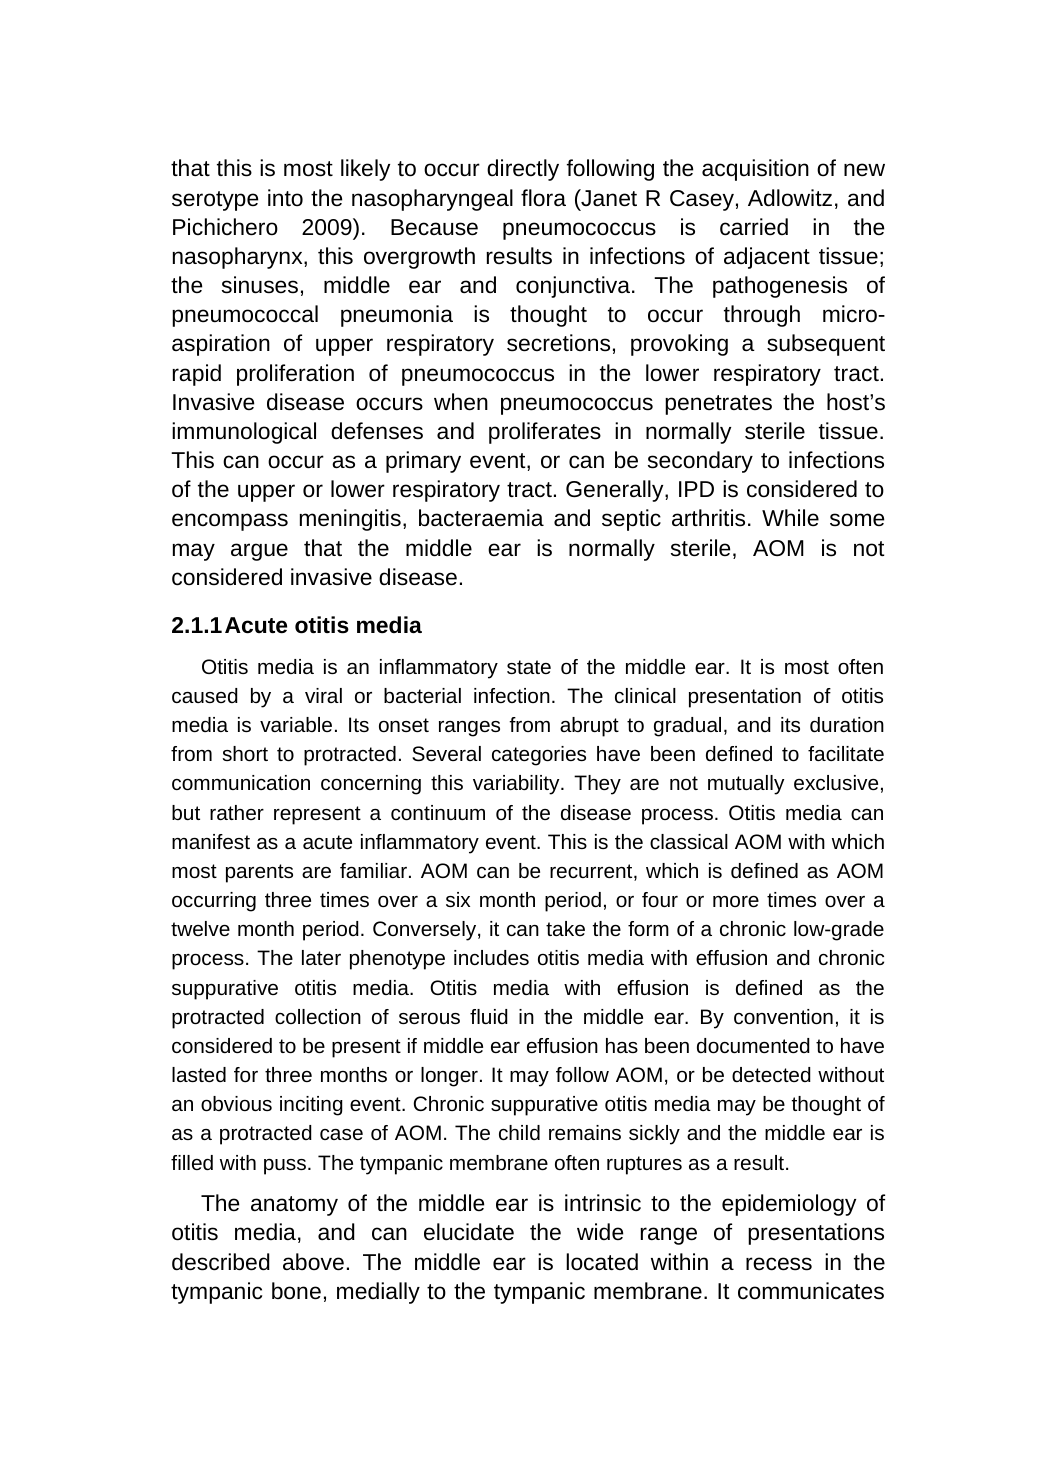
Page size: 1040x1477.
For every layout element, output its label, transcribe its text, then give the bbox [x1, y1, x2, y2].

subtitle Acute otitis media [171, 612, 886, 638]
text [171, 153, 886, 591]
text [171, 1188, 886, 1305]
